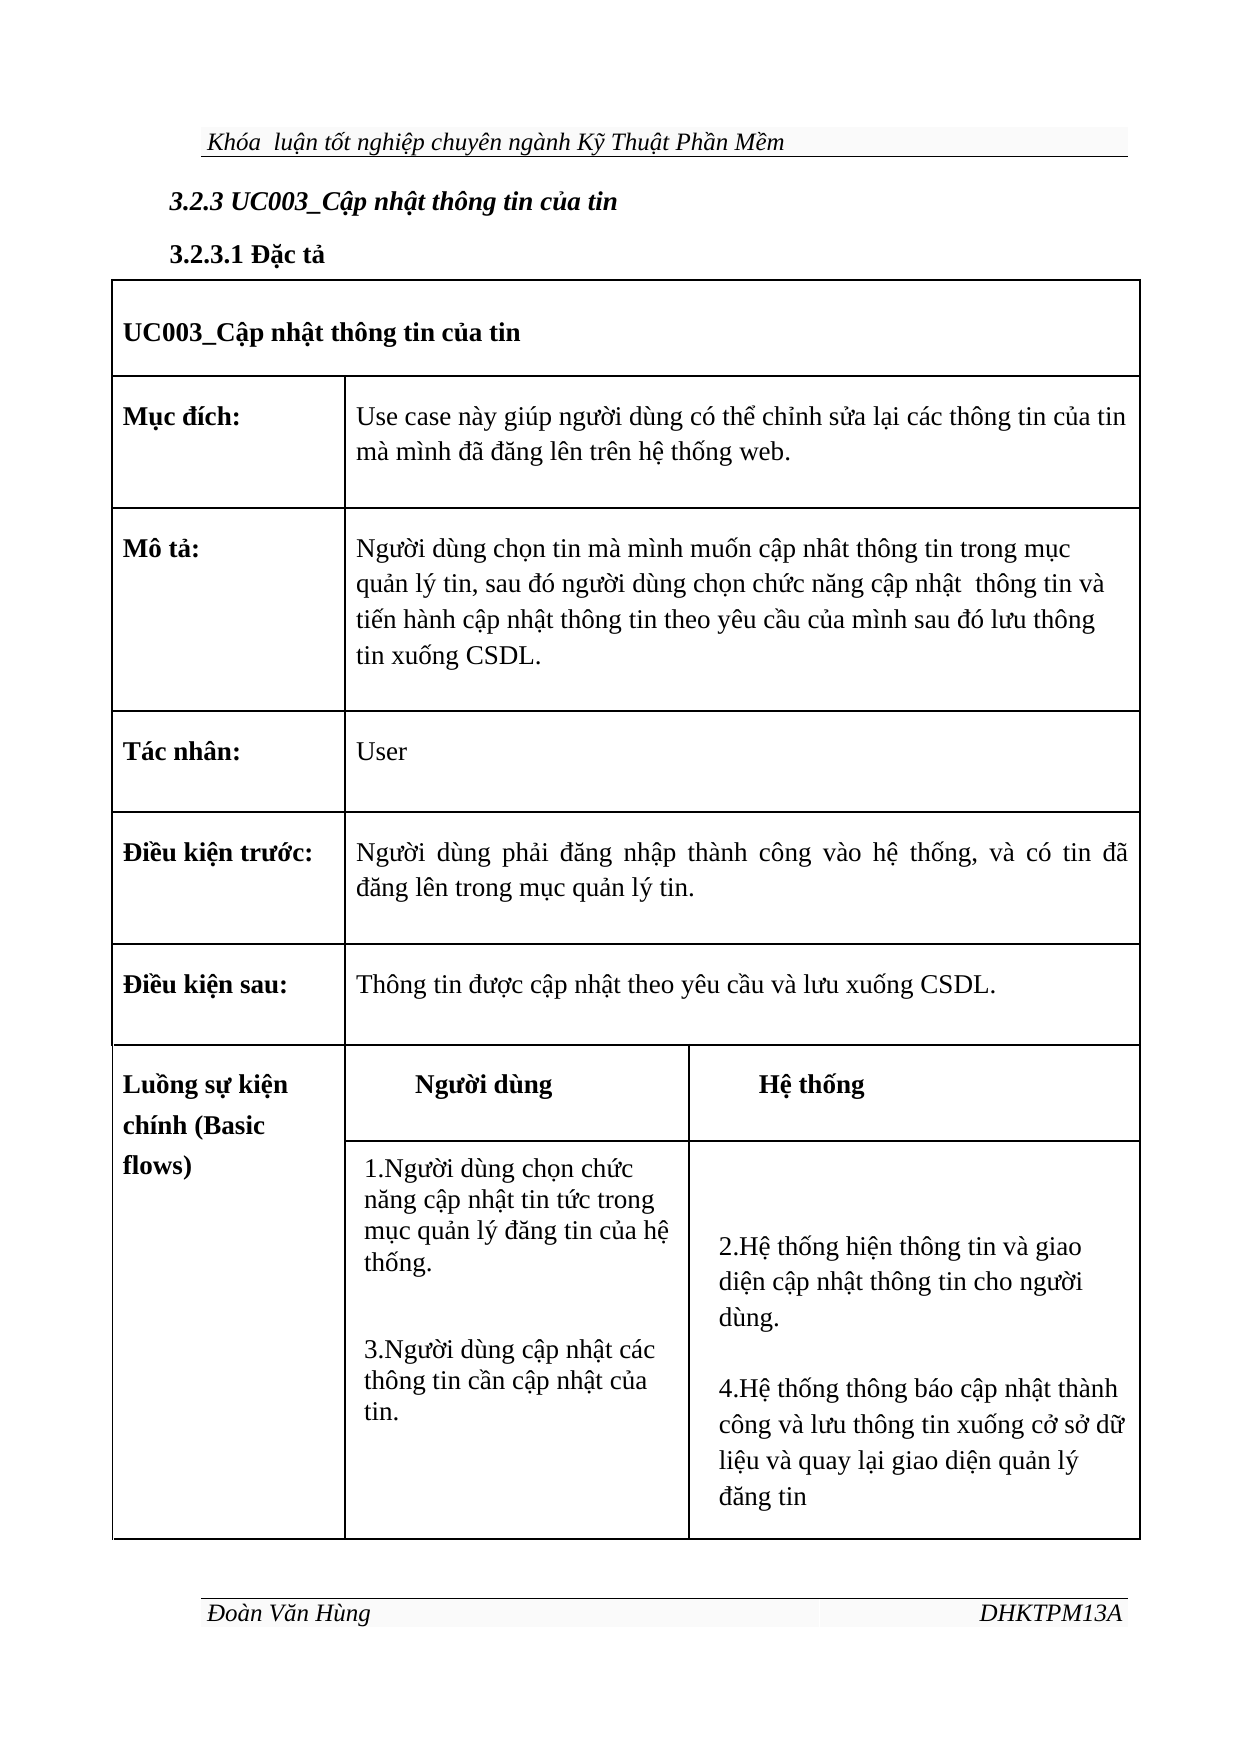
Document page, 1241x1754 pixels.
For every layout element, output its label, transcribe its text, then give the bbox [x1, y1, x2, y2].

table_cell Thông tin được cập nhật theo yêu cầu và lưu xuống CSDL. [346, 945, 1139, 1043]
table_cell User [346, 712, 1139, 811]
table_cell 1.Người dùng chọn chức năng cập nhật tin tức trong mục quản lý đăng tin của hệ thống. 3.Người dùng cập nhật các thông tin cần cập nhật của tin. [346, 1142, 688, 1538]
table_header UC003_Cập nhật thông tin của tin [113, 281, 1139, 375]
subtitle Đặc tả [169, 238, 1122, 269]
table_cell Mục đích: [113, 377, 344, 507]
table_cell Điều kiện trước: [113, 813, 344, 943]
table_cell Tác nhân: [113, 712, 344, 811]
table_cell Điều kiện sau: [113, 945, 344, 1043]
table_cell Luồng sự kiện chính (Basic flows) [113, 1045, 344, 1538]
table_cell Người dùng phải đăng nhập thành công vào hệ thống, và có tin đã đăng lên trong mục quản lý tin. [346, 813, 1139, 943]
table_cell Hệ thống [690, 1046, 1139, 1140]
table_cell Use case này giúp người dùng có thể chỉnh sửa lại các thông tin của tin mà mình đã đăng lên trên hệ thống web. [346, 377, 1139, 507]
table_cell Người dùng [346, 1046, 688, 1140]
table_cell Người dùng chọn tin mà mình muốn cập nhât thông tin trong mục quản lý tin, sau đó người dùng chọn chức năng cập nhật thông tin và tiến hành cập nhật thông tin theo yêu cầu của mình sau đó lưu thông tin xuống CSDL. [346, 509, 1139, 710]
table_cell Mô tả: [113, 509, 344, 710]
table_cell 2.Hệ thống hiện thông tin và giao diện cập nhật thông tin cho người dùng. 4.Hệ thống thông báo cập nhật thành công và lưu thông tin xuống cở sở dữ liệu và quay lại giao diện quản lý đăng tin [690, 1142, 1139, 1538]
subtitle UC003_Cập nhật thông tin của tin [169, 185, 1122, 216]
